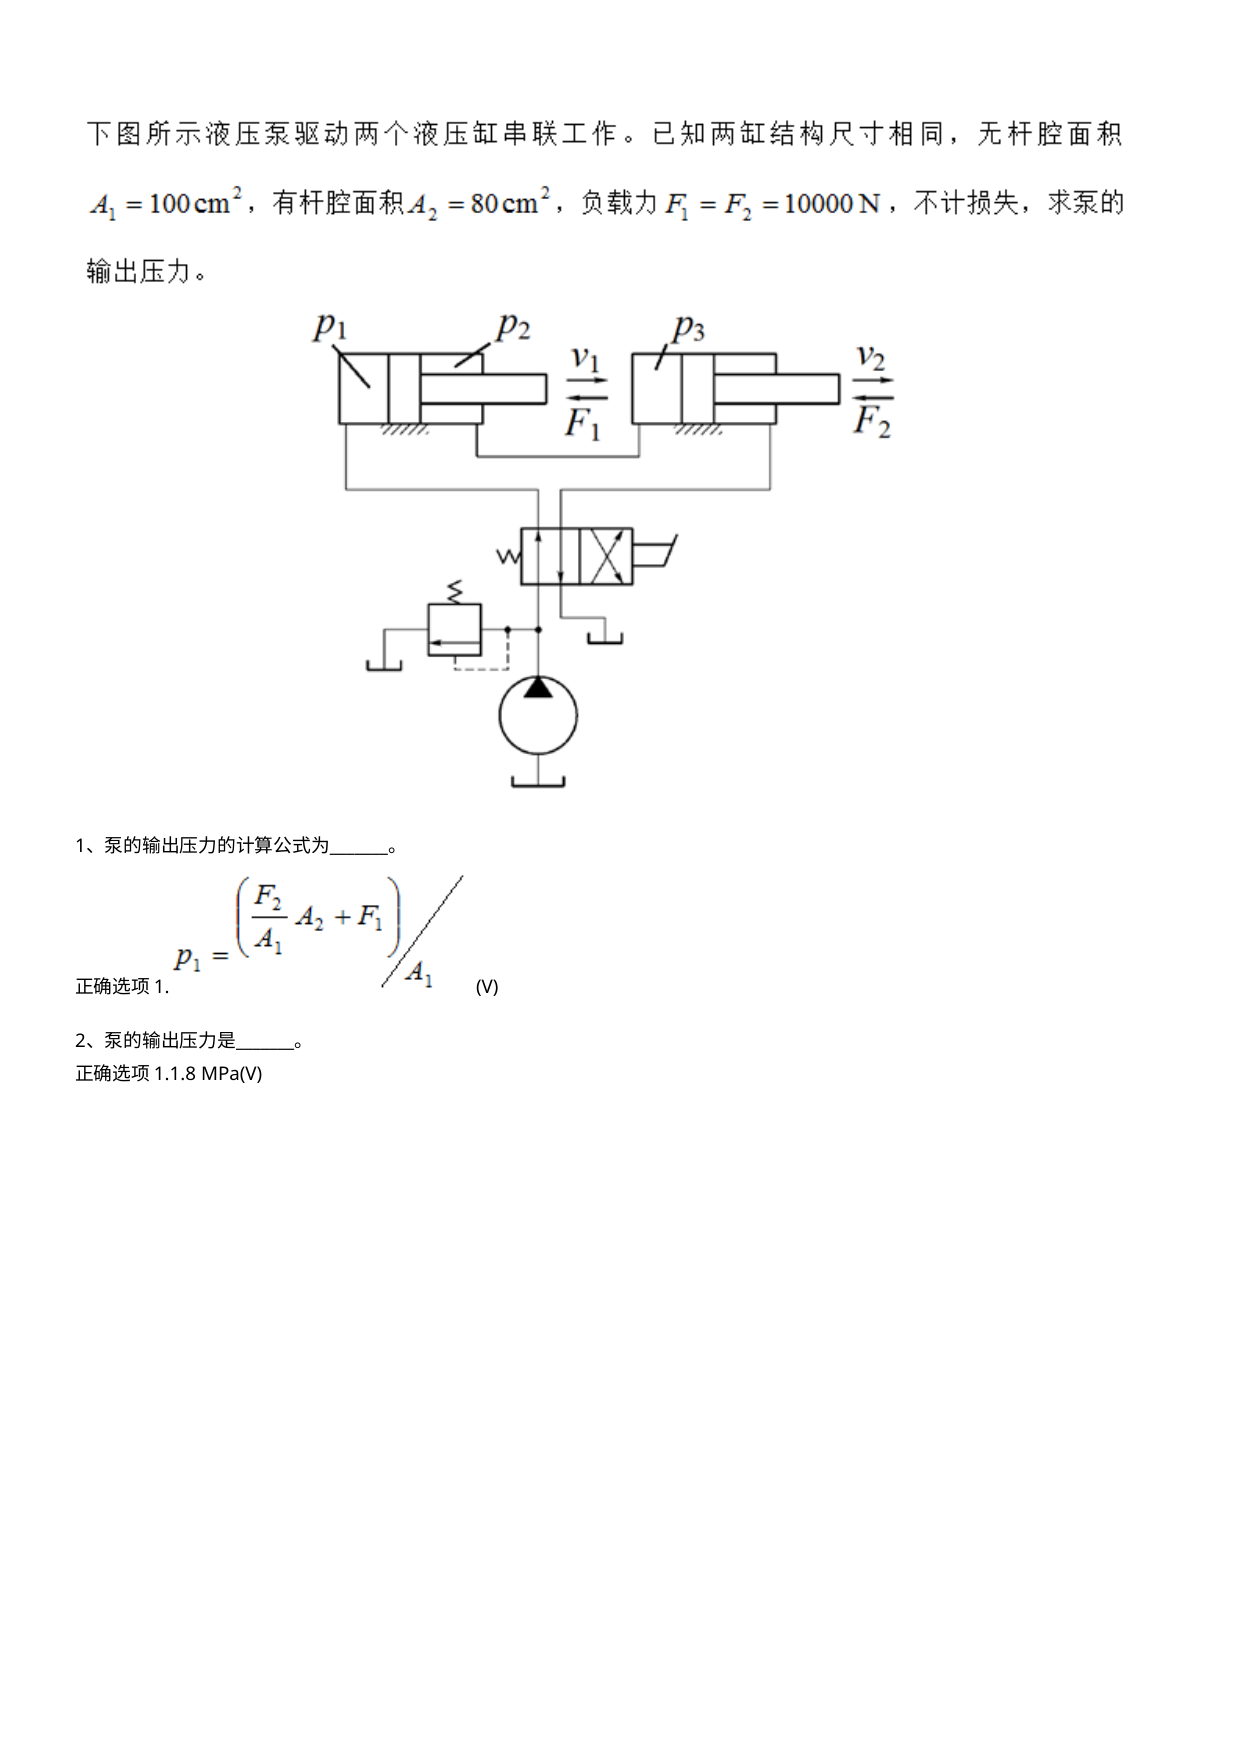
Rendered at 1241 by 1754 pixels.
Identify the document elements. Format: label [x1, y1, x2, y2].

picture [169, 860, 476, 994]
picture [75, 113, 1139, 804]
text [75, 81, 1165, 1088]
